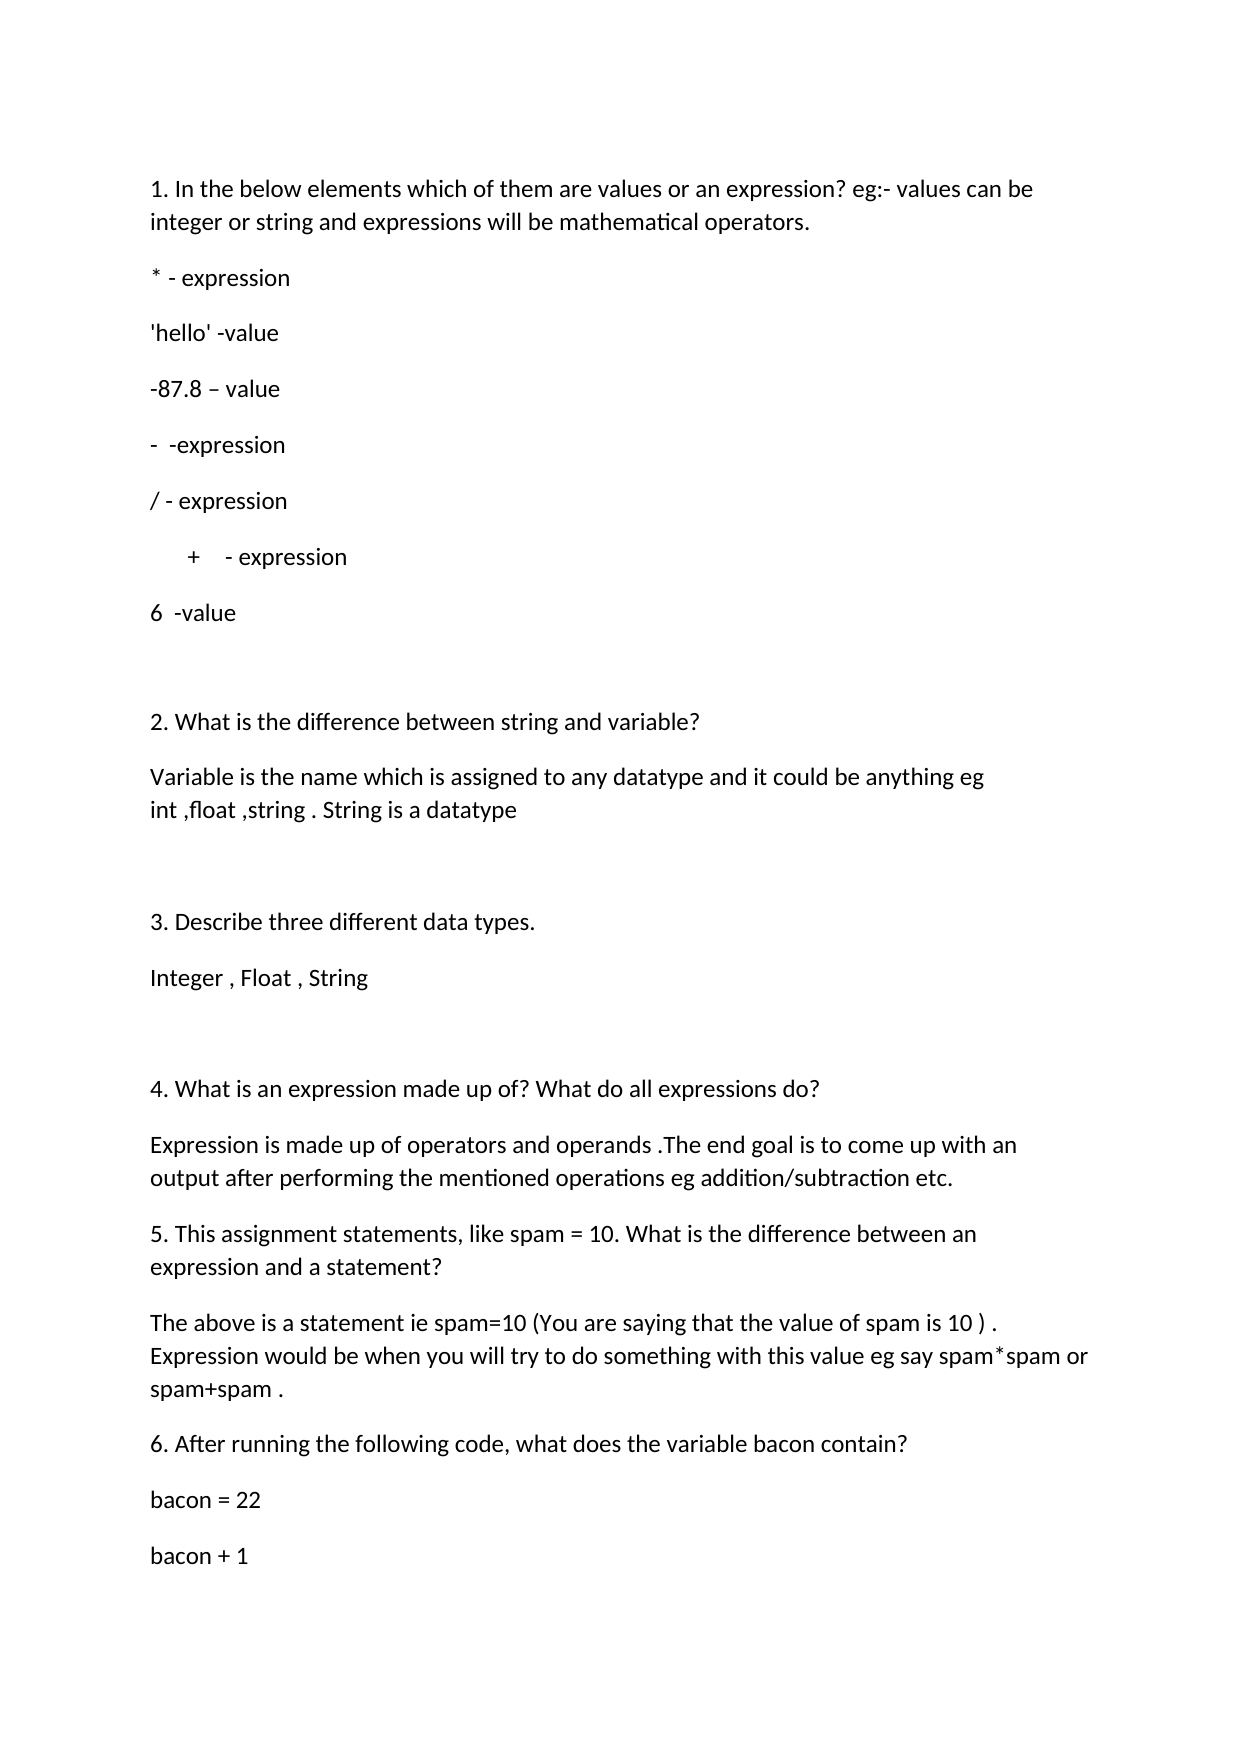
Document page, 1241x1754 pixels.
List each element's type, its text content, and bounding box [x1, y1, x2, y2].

text 6. After running the following code, what does the variable bacon contain? [150, 1428, 1090, 1459]
text 4. What is an expression made up of? What do all expressions do? [150, 1073, 1090, 1104]
text * - expression [150, 262, 1090, 292]
text The above is a statement ie spam=10 (You are saying that the value of spam is 10 ) . Expression would be when you will try to do something with this value eg say spam*spam or spam+spam . [150, 1307, 1090, 1403]
text / - expression [150, 485, 1090, 516]
text 5. This assignment statements, like spam = 10. What is the difference between an expression and a statement? [150, 1218, 1090, 1282]
text 'hello' -value [150, 317, 1090, 348]
text 3. Describe three different data types. [150, 906, 1090, 937]
list - expression [187, 541, 1090, 571]
text Expression is made up of operators and operands .The end goal is to come up with an output after performing the mentioned operations eg addition/subtraction etc. [150, 1129, 1090, 1193]
text - -expression [150, 429, 1090, 460]
text bacon = 22 [150, 1484, 1090, 1515]
text 2. What is the difference between string and variable? [150, 706, 1090, 736]
text bacon + 1 [150, 1540, 1090, 1571]
text Variable is the name which is assigned to any datatype and it could be anything eg int ,float ,string . String is a datatype [150, 761, 1090, 825]
text 1. In the below elements which of them are values or an expression? eg:- values can be integer or string and expressions will be mathematical operators. [150, 173, 1090, 236]
text -87.8 – value [150, 373, 1090, 404]
text 6 -value [150, 597, 1090, 627]
text Integer , Float , String [150, 962, 1090, 992]
